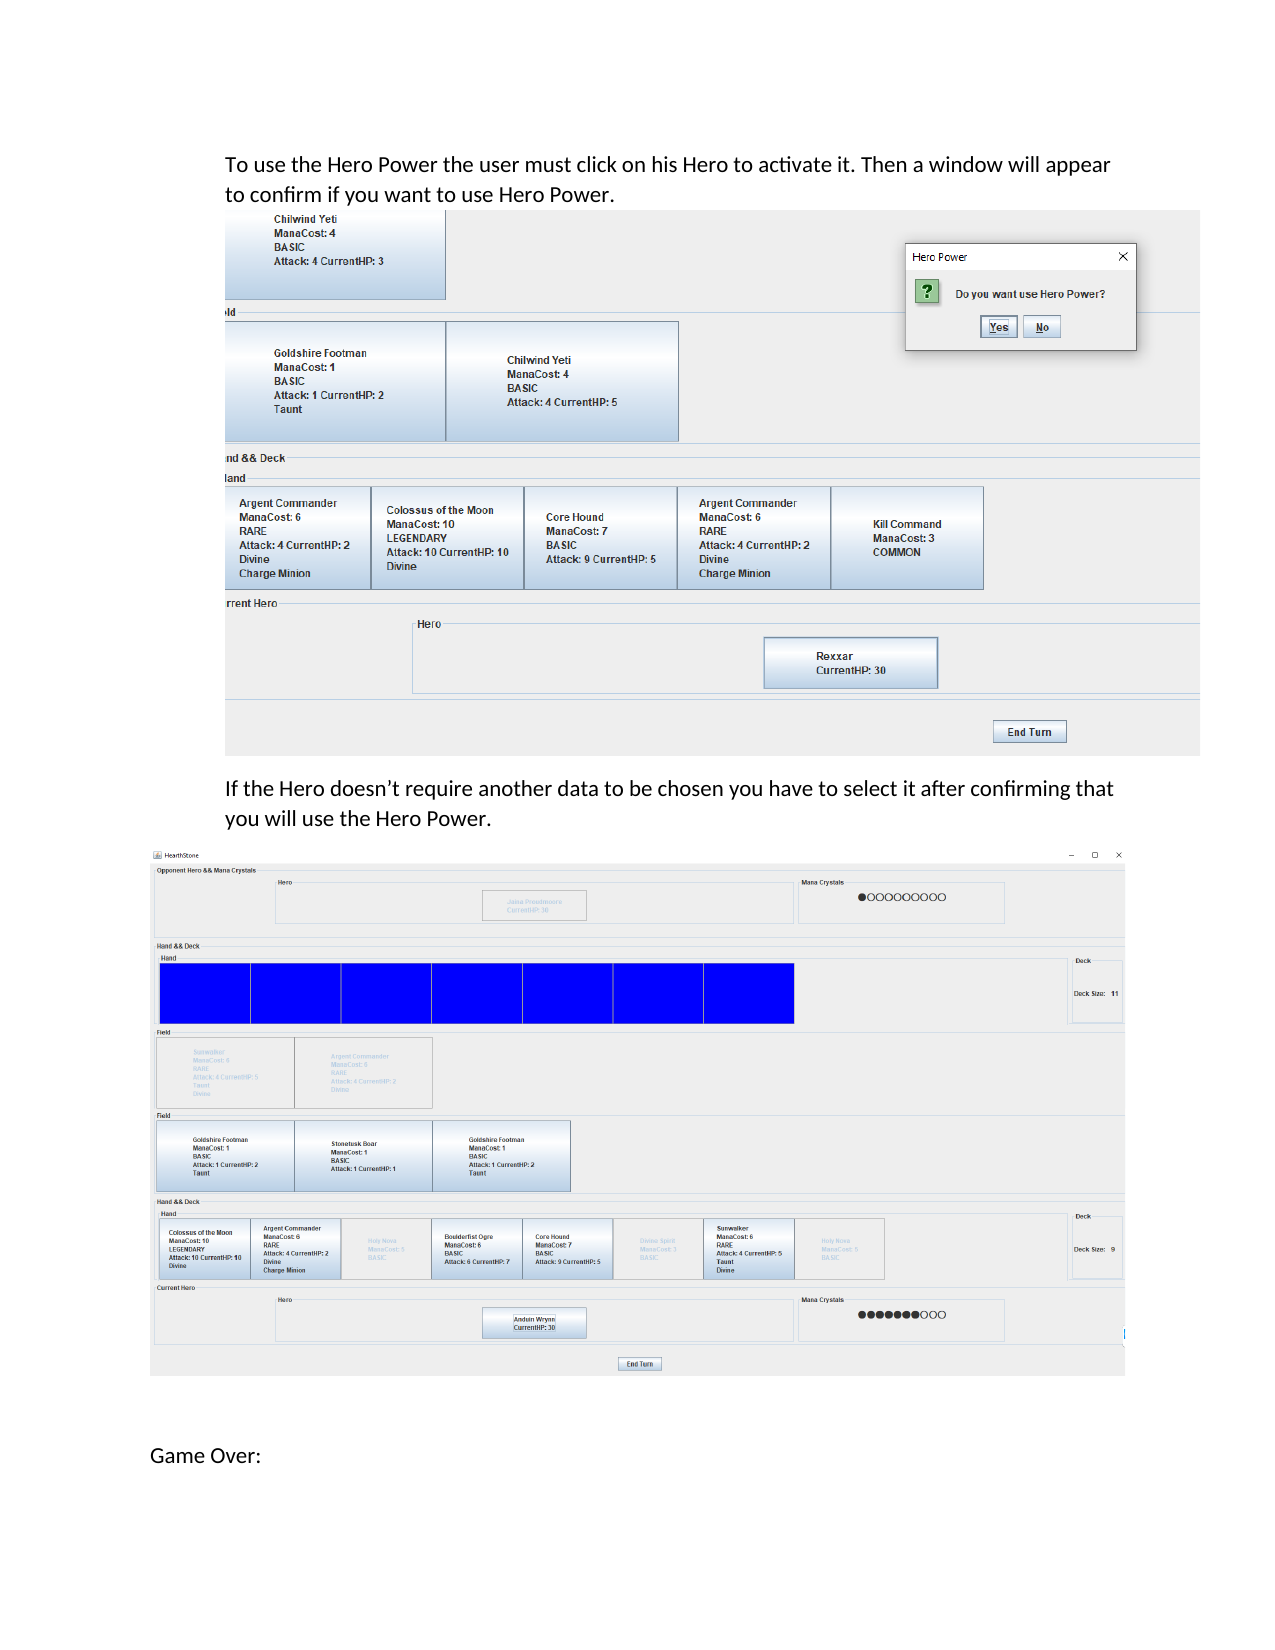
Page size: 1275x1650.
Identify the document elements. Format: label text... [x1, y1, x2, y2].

picture [225, 210, 1200, 756]
picture [150, 851, 1125, 1376]
text Game Over: [150, 1441, 1125, 1469]
text If the Hero doesn’t require another data to be chosen you have to select it after confirming that you will use the Hero Power. [225, 774, 1125, 832]
text To use the Hero Power the user must click on his Hero to activate it. Then a window will appear to confirm if you want to use Hero Power. [225, 150, 1125, 210]
